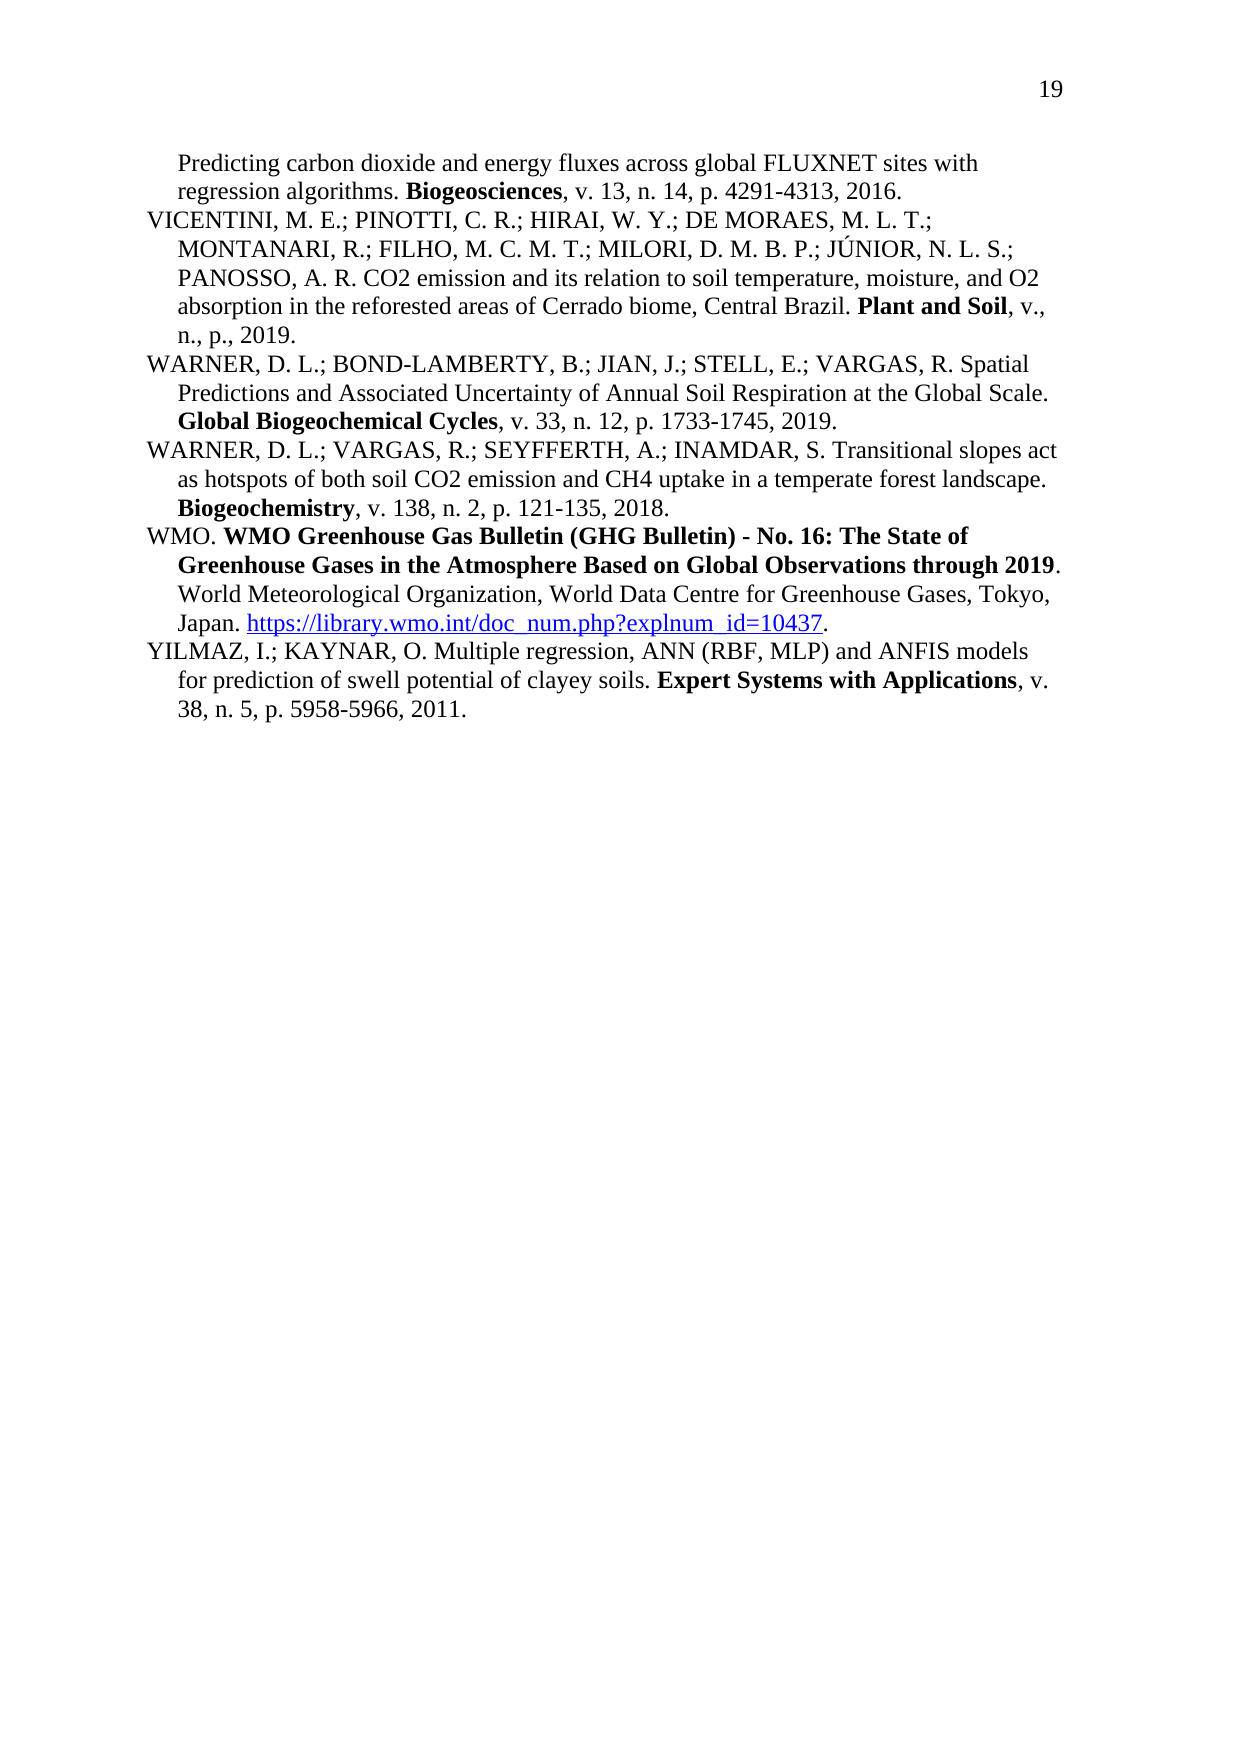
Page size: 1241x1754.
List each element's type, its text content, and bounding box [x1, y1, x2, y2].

text WARNER, D. L.; BOND-LAMBERTY, B.; JIAN, J.; STELL, E.; VARGAS, R. Spatial Predictions and Associated Uncertainty of Annual Soil Respiration at the Global Scale. Global Biogeochemical Cycles, v. 33, n. 12, p. 1733-1745, 2019. [146, 349, 1063, 435]
text WARNER, D. L.; VARGAS, R.; SEYFFERTH, A.; INAMDAR, S. Transitional slopes act as hotspots of both soil CO2 emission and CH4 uptake in a temperate forest landscape. Biogeochemistry, v. 138, n. 2, p. 121-135, 2018. [146, 435, 1063, 521]
text WMO. WMO Greenhouse Gas Bulletin (GHG Bulletin) - No. 16: The State of Greenhouse Gases in the Atmosphere Based on Global Observations through 2019. World Meteorological Organization, World Data Centre for Greenhouse Gases, Tokyo, Japan. https://library.wmo.int/doc_num.php?explnum_id=10437. [146, 521, 1063, 636]
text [146, 148, 1063, 205]
text YILMAZ, I.; KAYNAR, O. Multiple regression, ANN (RBF, MLP) and ANFIS models for prediction of swell potential of clayey soils. Expert Systems with Applications, v. 38, n. 5, p. 5958-5966, 2011. [146, 636, 1063, 723]
text VICENTINI, M. E.; PINOTTI, C. R.; HIRAI, W. Y.; DE MORAES, M. L. T.; MONTANARI, R.; FILHO, M. C. M. T.; MILORI, D. M. B. P.; JÚNIOR, N. L. S.; PANOSSO, A. R. CO2 emission and its relation to soil temperature, moisture, and O2 absorption in the reforested areas of Cerrado biome, Central Brazil. Plant and Soil, v., n., p., 2019. [146, 205, 1063, 349]
